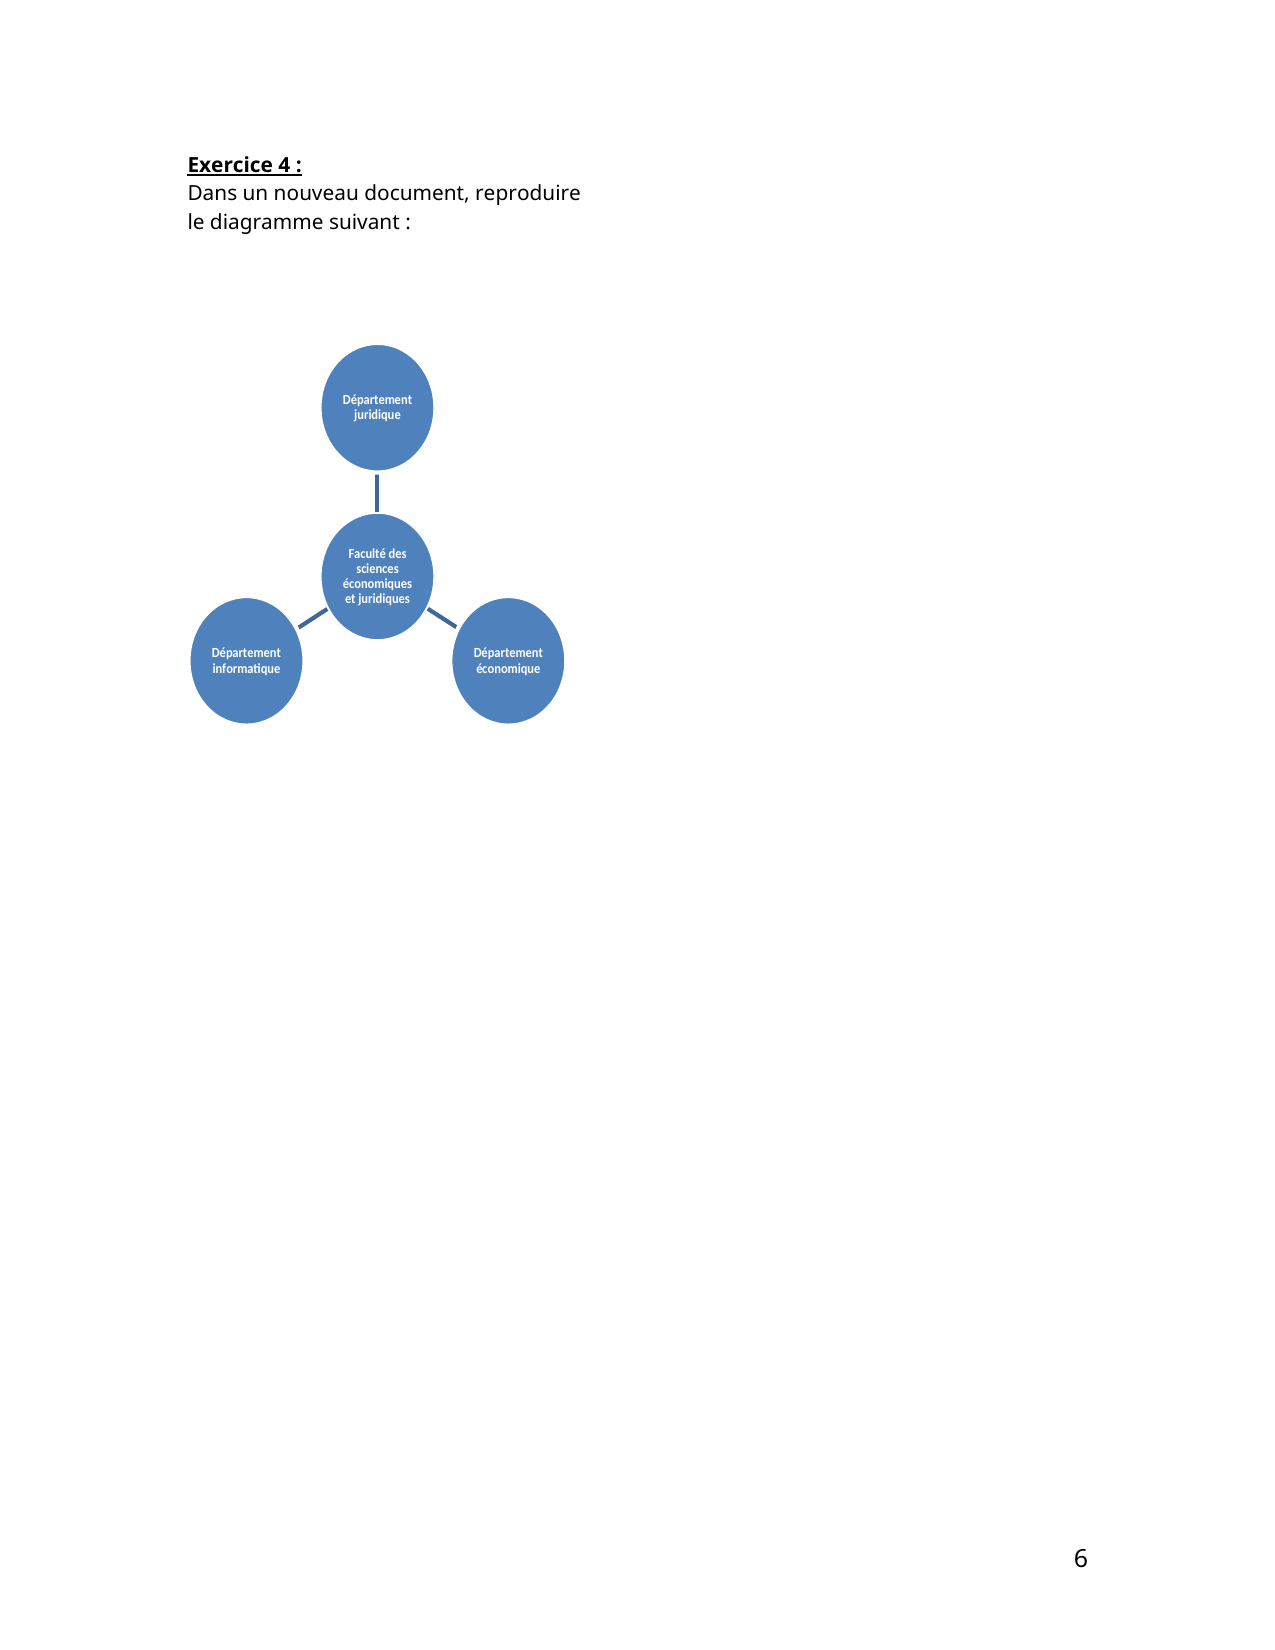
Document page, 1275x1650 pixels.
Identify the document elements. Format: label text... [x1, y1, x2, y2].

text Dans un nouveau document, reproduire le diagramme suivant : [187, 178, 600, 235]
text Exercice 4 : [187, 150, 600, 178]
